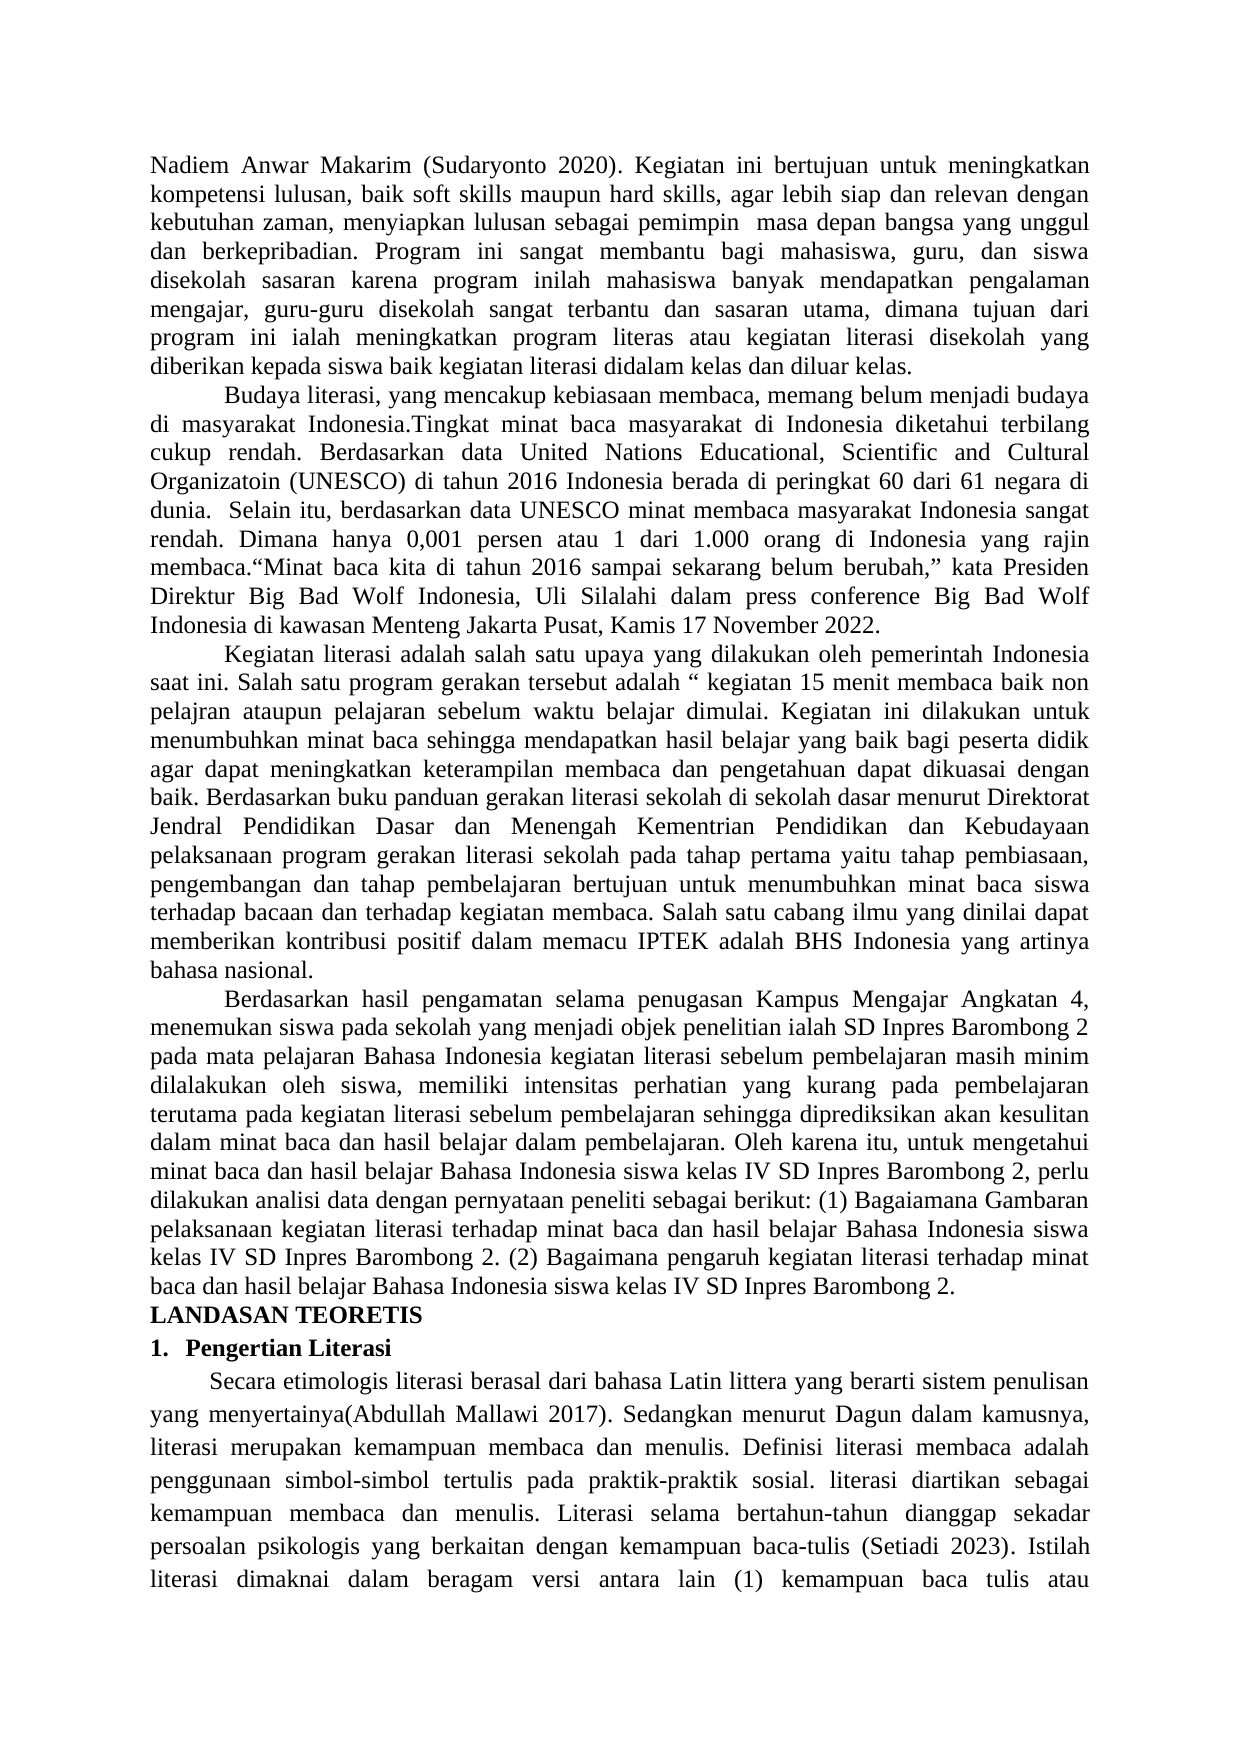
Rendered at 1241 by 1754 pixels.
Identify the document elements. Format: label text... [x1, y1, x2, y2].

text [150, 1366, 1090, 1593]
text Landasan Teoretis [150, 1300, 1090, 1329]
list Pengertian Literasi [150, 1333, 1090, 1362]
text Kegiatan literasi adalah salah satu upaya yang dilakukan oleh pemerintah Indonesia saat ini. Salah satu program gerakan tersebut adalah “ kegiatan 15 menit membaca baik non pelajran ataupun pelajaran sebelum waktu belajar dimulai. Kegiatan ini dilakukan untuk menumbuhkan minat baca sehingga mendapatkan hasil belajar yang baik bagi peserta didik agar dapat meningkatkan keterampilan membaca dan pengetahuan dapat dikuasai dengan baik. Berdasarkan buku panduan gerakan literasi sekolah di sekolah dasar menurut Direktorat Jendral Pendidikan Dasar dan Menengah Kementrian Pendidikan dan Kebudayaan pelaksanaan program gerakan literasi sekolah pada tahap pertama yaitu tahap pembiasaan, pengembangan dan tahap pembelajaran bertujuan untuk menumbuhkan minat baca siswa terhadap bacaan dan terhadap kegiatan membaca. Salah satu cabang ilmu yang dinilai dapat memberikan kontribusi positif dalam memacu IPTEK adalah BHS Indonesia yang artinya bahasa nasional. [150, 639, 1090, 984]
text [150, 150, 1090, 380]
text Berdasarkan hasil pengamatan selama penugasan Kampus Mengajar Angkatan 4, menemukan siswa pada sekolah yang menjadi objek penelitian ialah SD Inpres Barombong 2 pada mata pelajaran Bahasa Indonesia kegiatan literasi sebelum pembelajaran masih minim dilalakukan oleh siswa, memiliki intensitas perhatian yang kurang pada pembelajaran terutama pada kegiatan literasi sebelum pembelajaran sehingga diprediksikan akan kesulitan dalam minat baca dan hasil belajar dalam pembelajaran. Oleh karena itu, untuk mengetahui minat baca dan hasil belajar Bahasa Indonesia siswa kelas IV SD Inpres Barombong 2, perlu dilakukan analisi data dengan pernyataan peneliti sebagai berikut: (1) Bagaiamana Gambaran pelaksanaan kegiatan literasi terhadap minat baca dan hasil belajar Bahasa Indonesia siswa kelas IV SD Inpres Barombong 2. (2) Bagaimana pengaruh kegiatan literasi terhadap minat baca dan hasil belajar Bahasa Indonesia siswa kelas IV SD Inpres Barombong 2. [150, 984, 1090, 1300]
text Budaya literasi, yang mencakup kebiasaan membaca, memang belum menjadi budaya di masyarakat Indonesia.Tingkat minat baca masyarakat di Indonesia diketahui terbilang cukup rendah. Berdasarkan data United Nations Educational, Scientific and Cultural Organizatoin (UNESCO) di tahun 2016 Indonesia berada di peringkat 60 dari 61 negara di dunia. Selain itu, berdasarkan data UNESCO minat membaca masyarakat Indonesia sangat rendah. Dimana hanya 0,001 persen atau 1 dari 1.000 orang di Indonesia yang rajin membaca.“Minat baca kita di tahun 2016 sampai sekarang belum berubah,” kata Presiden Direktur Big Bad Wolf Indonesia, Uli Silalahi dalam press conference Big Bad Wolf Indonesia di kawasan Menteng Jakarta Pusat, Kamis 17 November 2022. [150, 380, 1090, 639]
